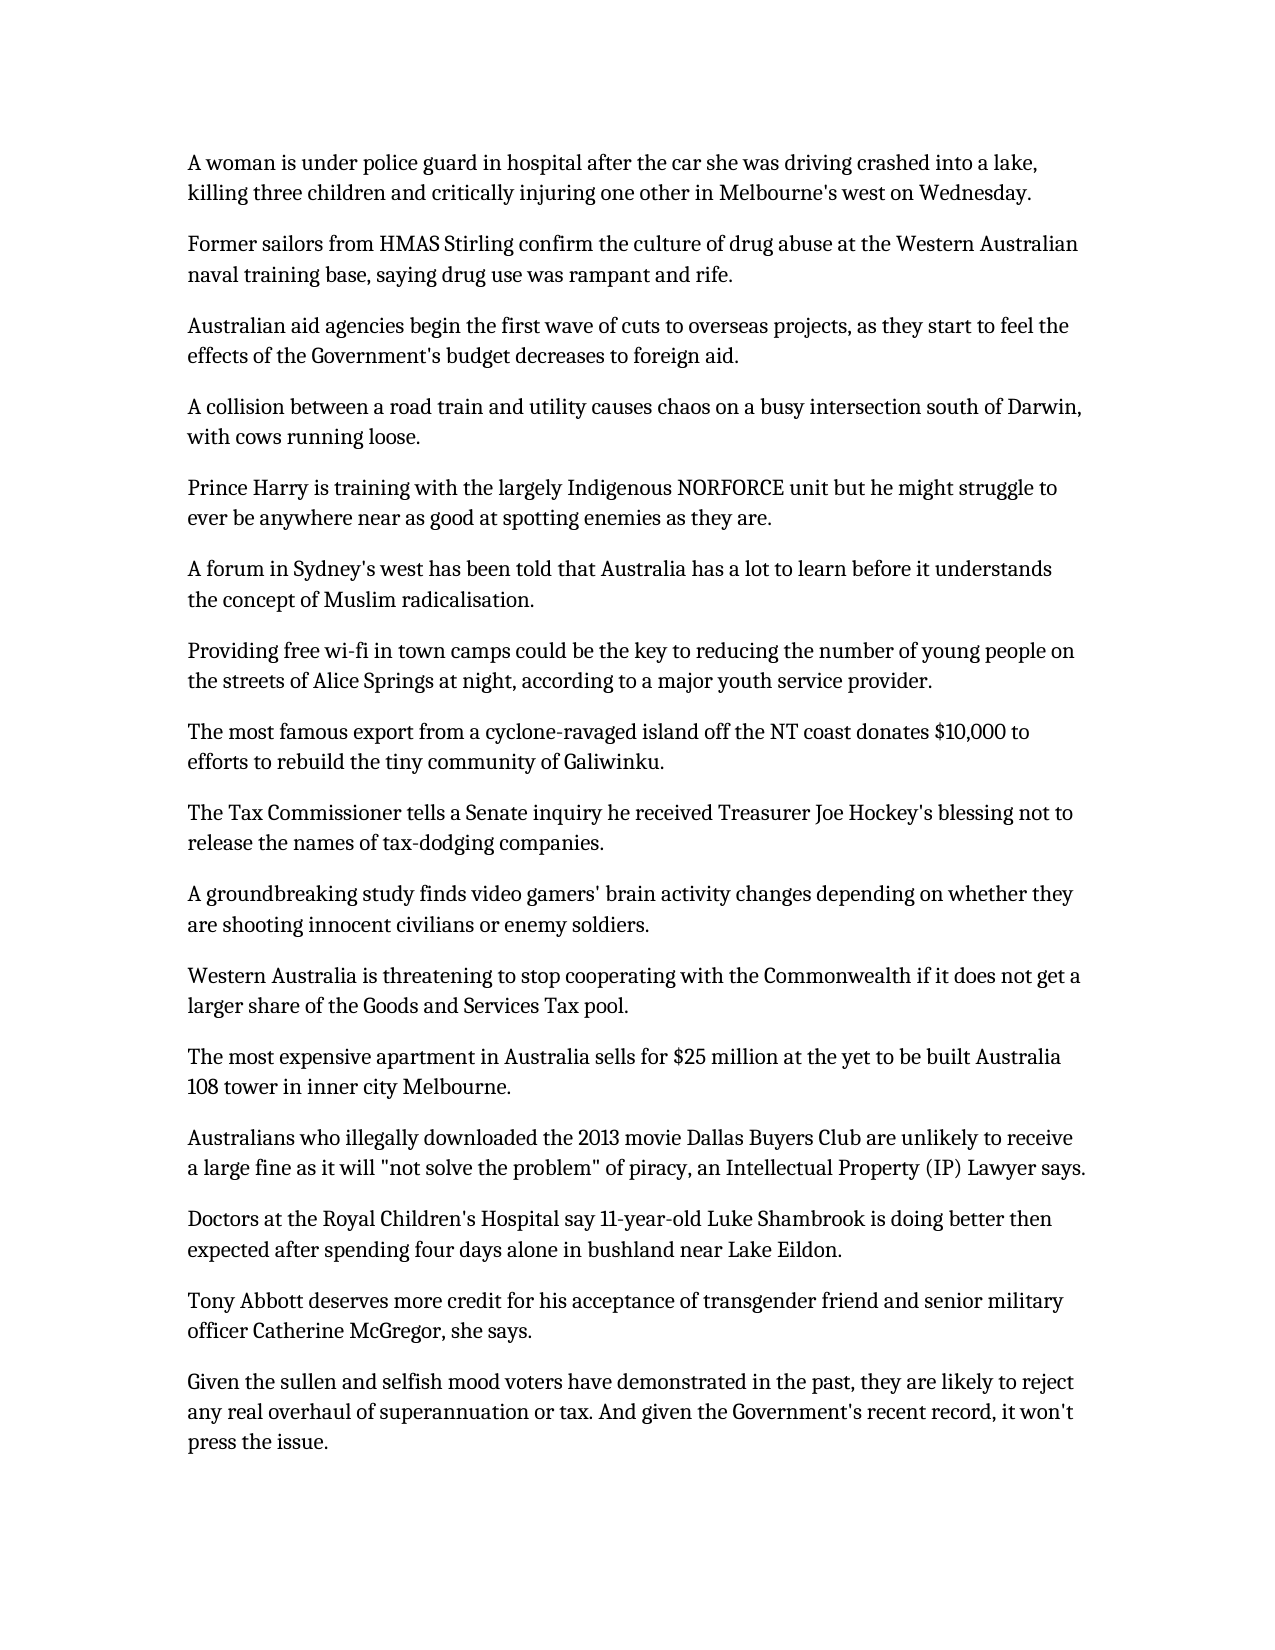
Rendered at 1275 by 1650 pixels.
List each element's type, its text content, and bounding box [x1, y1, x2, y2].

text Prince Harry is training with the largely Indigenous NORFORCE unit but he might struggle to ever be anywhere near as good at spotting enemies as they are. [187, 475, 1087, 532]
text A collision between a road train and utility causes chaos on a busy intersection south of Darwin, with cows running loose. [187, 394, 1087, 450]
text A woman is under police guard in hospital after the car she was driving crashed into a lake, killing three children and critically injuring one other in Melbourne's west on Wednesday. [187, 150, 1087, 207]
text The most expensive apartment in Australia sells for $25 million at the yet to be built Australia 108 tower in inner city Melbourne. [187, 1044, 1087, 1100]
text Former sailors from HMAS Stirling confirm the culture of drug abuse at the Western Australian naval training base, saying drug use was rampant and rife. [187, 231, 1087, 288]
text A forum in Sydney's west has been told that Australia has a lot to learn before it understands the concept of Muslim radicalisation. [187, 556, 1087, 613]
text Western Australia is threatening to stop cooperating with the Commonwealth if it does not get a larger share of the Goods and Services Tax pool. [187, 962, 1087, 1019]
text A groundbreaking study finds video gamers' brain activity changes depending on whether they are shooting innocent civilians or enemy soldiers. [187, 881, 1087, 938]
text The Tax Commissioner tells a Senate inquiry he received Treasurer Joe Hockey's blessing not to release the names of tax-dodging companies. [187, 800, 1087, 857]
text The most famous export from a cyclone-ravaged island off the NT coast donates $10,000 to efforts to rebuild the tiny community of Galiwinku. [187, 719, 1087, 775]
text Doctors at the Royal Children's Hospital say 11-year-old Luke Shambrook is doing better then expected after spending four days alone in bushland near Lake Eildon. [187, 1206, 1087, 1263]
text Tony Abbott deserves more credit for his acceptance of transgender friend and senior military officer Catherine McGregor, she says. [187, 1287, 1087, 1344]
text Australians who illegally downloaded the 2013 movie Dallas Buyers Club are unlikely to receive a large fine as it will "not solve the problem" of piracy, an Intellectual Property (IP) Lawyer says. [187, 1125, 1087, 1182]
text Providing free wi-fi in town camps could be the key to reducing the number of young people on the streets of Alice Springs at night, according to a major youth service provider. [187, 637, 1087, 694]
text Australian aid agencies begin the first wave of cuts to overseas projects, as they start to feel the effects of the Government's budget decreases to foreign aid. [187, 312, 1087, 369]
text Given the sullen and selfish mood voters have demonstrated in the past, they are likely to reject any real overhaul of superannuation or tax. And given the Government's recent record, it won't press the issue. [187, 1369, 1087, 1456]
